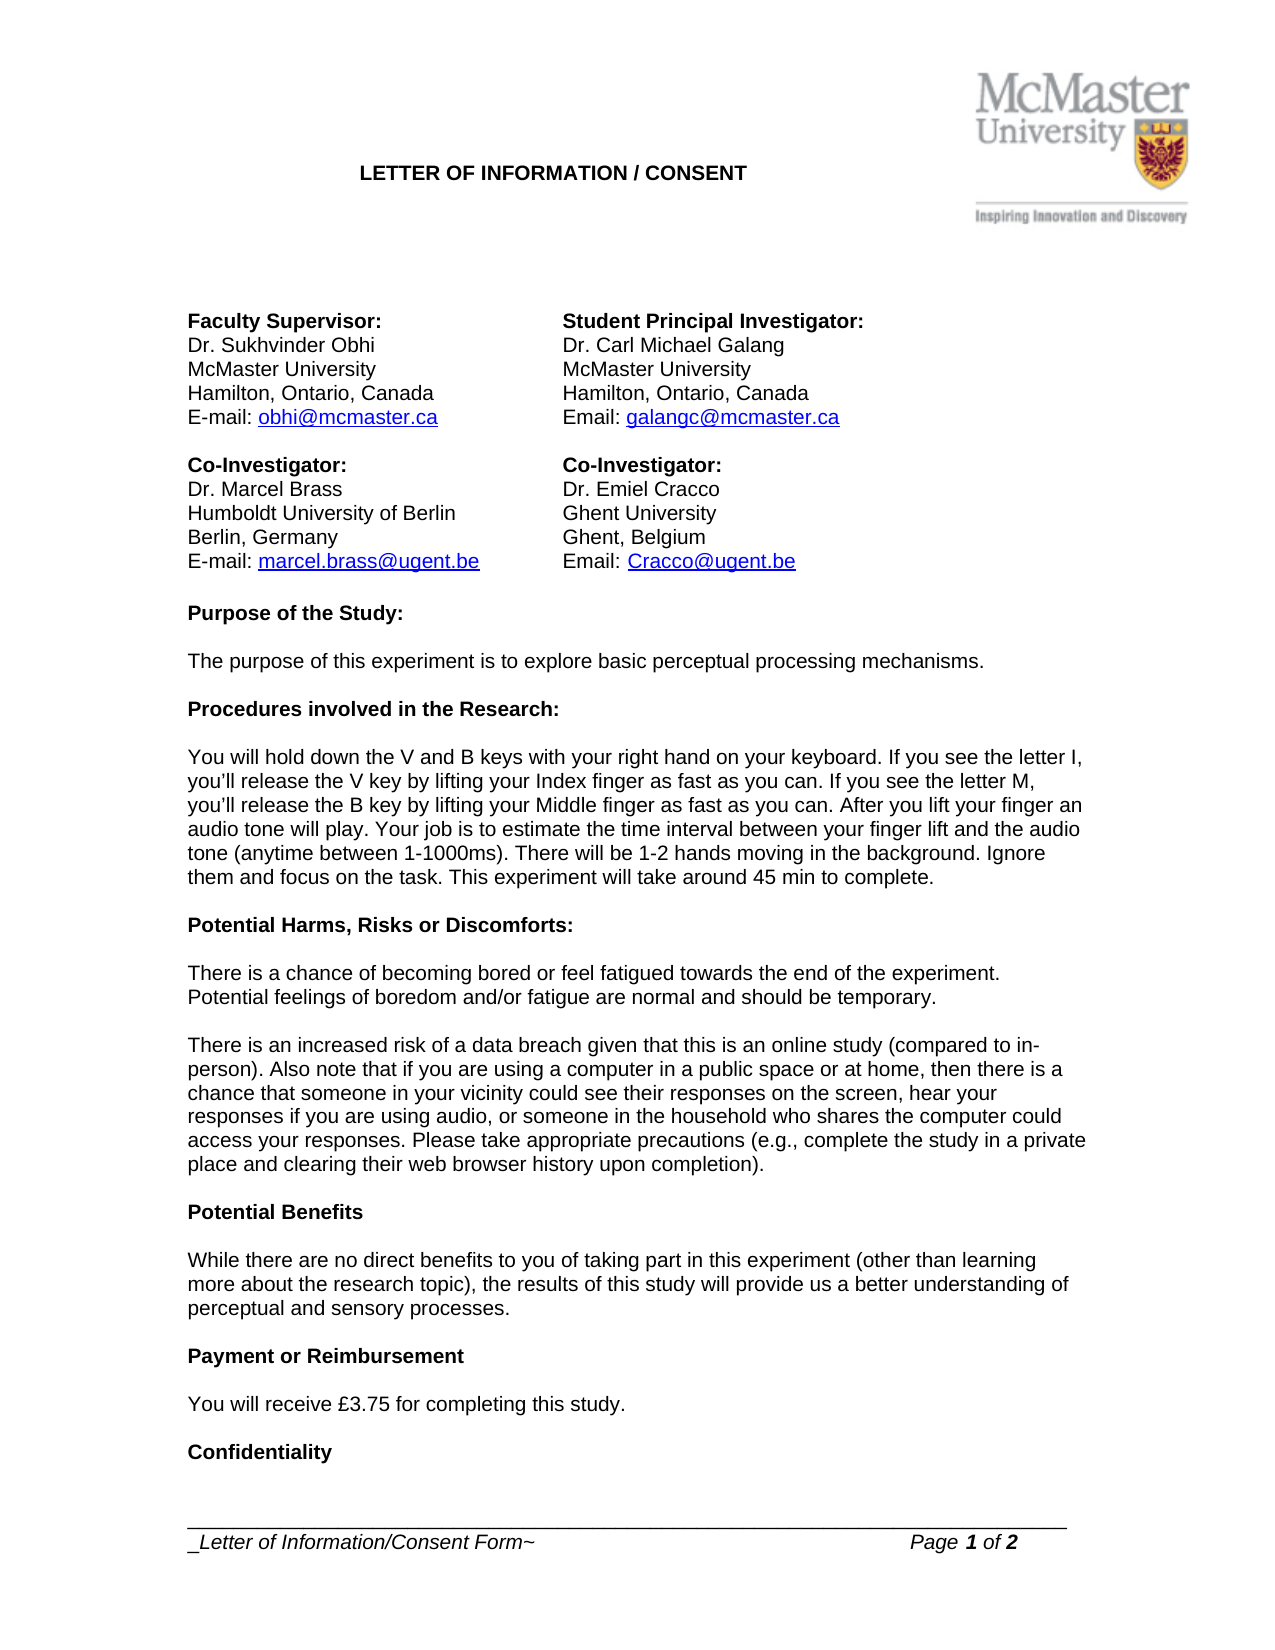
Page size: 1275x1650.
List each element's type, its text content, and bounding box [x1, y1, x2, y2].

text LETTER OF INFORMATION / CONSENT [187, 160, 937, 184]
text Procedures involved in the Research: [187, 697, 1087, 721]
text Purpose of the Study: [187, 601, 1087, 625]
text Dr. Sukhvinder Obhi Dr. Carl Michael Galang [187, 333, 1087, 357]
text Berlin, Germany Ghent, Belgium [187, 524, 1087, 548]
text Potential Benefits [187, 1200, 1087, 1224]
picture [937, 56, 1229, 254]
text Co-Investigator: Co-Investigator: [187, 453, 1087, 477]
text McMaster University McMaster University [187, 357, 1087, 381]
text You will receive £3.75 for completing this study. [187, 1392, 1087, 1416]
text Confidentiality [187, 1440, 1087, 1464]
text There is an increased risk of a data breach given that this is an online study (compared to in-person). Also note that if you are using a computer in a public space or at home, then there is a chance that someone in your vicinity could see their responses on the screen, hear your responses if you are using audio, or someone in the household who shares the computer could access your responses. Please take appropriate precautions (e.g., complete the study in a private place and clearing their web browser history upon completion). [187, 1032, 1087, 1176]
text Humboldt University of Berlin Ghent University [187, 501, 1087, 524]
text Payment or Reimbursement [187, 1344, 1087, 1368]
text E-mail: obhi@mcmaster.ca Email: galangc@mcmaster.ca [187, 405, 1087, 429]
text While there are no direct benefits to you of taking part in this experiment (other than learning more about the research topic), the results of this study will provide us a better understanding of perceptual and sensory processes. [187, 1248, 1087, 1320]
text There is a chance of becoming bored or feel fatigued towards the end of the experiment. Potential feelings of boredom and/or fatigue are normal and should be temporary. [187, 961, 1087, 1008]
text E-mail: marcel.brass@ugent.be Email: Cracco@ugent.be [187, 548, 1087, 572]
text You will hold down the V and B keys with your right hand on your keyboard. If you see the letter I, you’ll release the V key by lifting your Index finger as fast as you can. If you see the letter M, you’ll release the B key by lifting your Middle finger as fast as you can. After you lift your finger an audio tone will play. Your job is to estimate the time interval between your finger lift and the audio tone (anytime between 1-1000ms). There will be 1-2 hands moving in the background. Ignore them and focus on the task. This experiment will take around 45 min to complete. [187, 745, 1087, 889]
text Faculty Supervisor: Student Principal Investigator: [187, 309, 1087, 333]
text The purpose of this experiment is to explore basic perceptual processing mechanisms. [187, 649, 1087, 673]
text Hamilton, Ontario, Canada Hamilton, Ontario, Canada [187, 381, 1087, 405]
text Dr. Marcel Brass Dr. Emiel Cracco [187, 477, 1087, 501]
text Potential Harms, Risks or Discomforts: [187, 913, 1087, 937]
